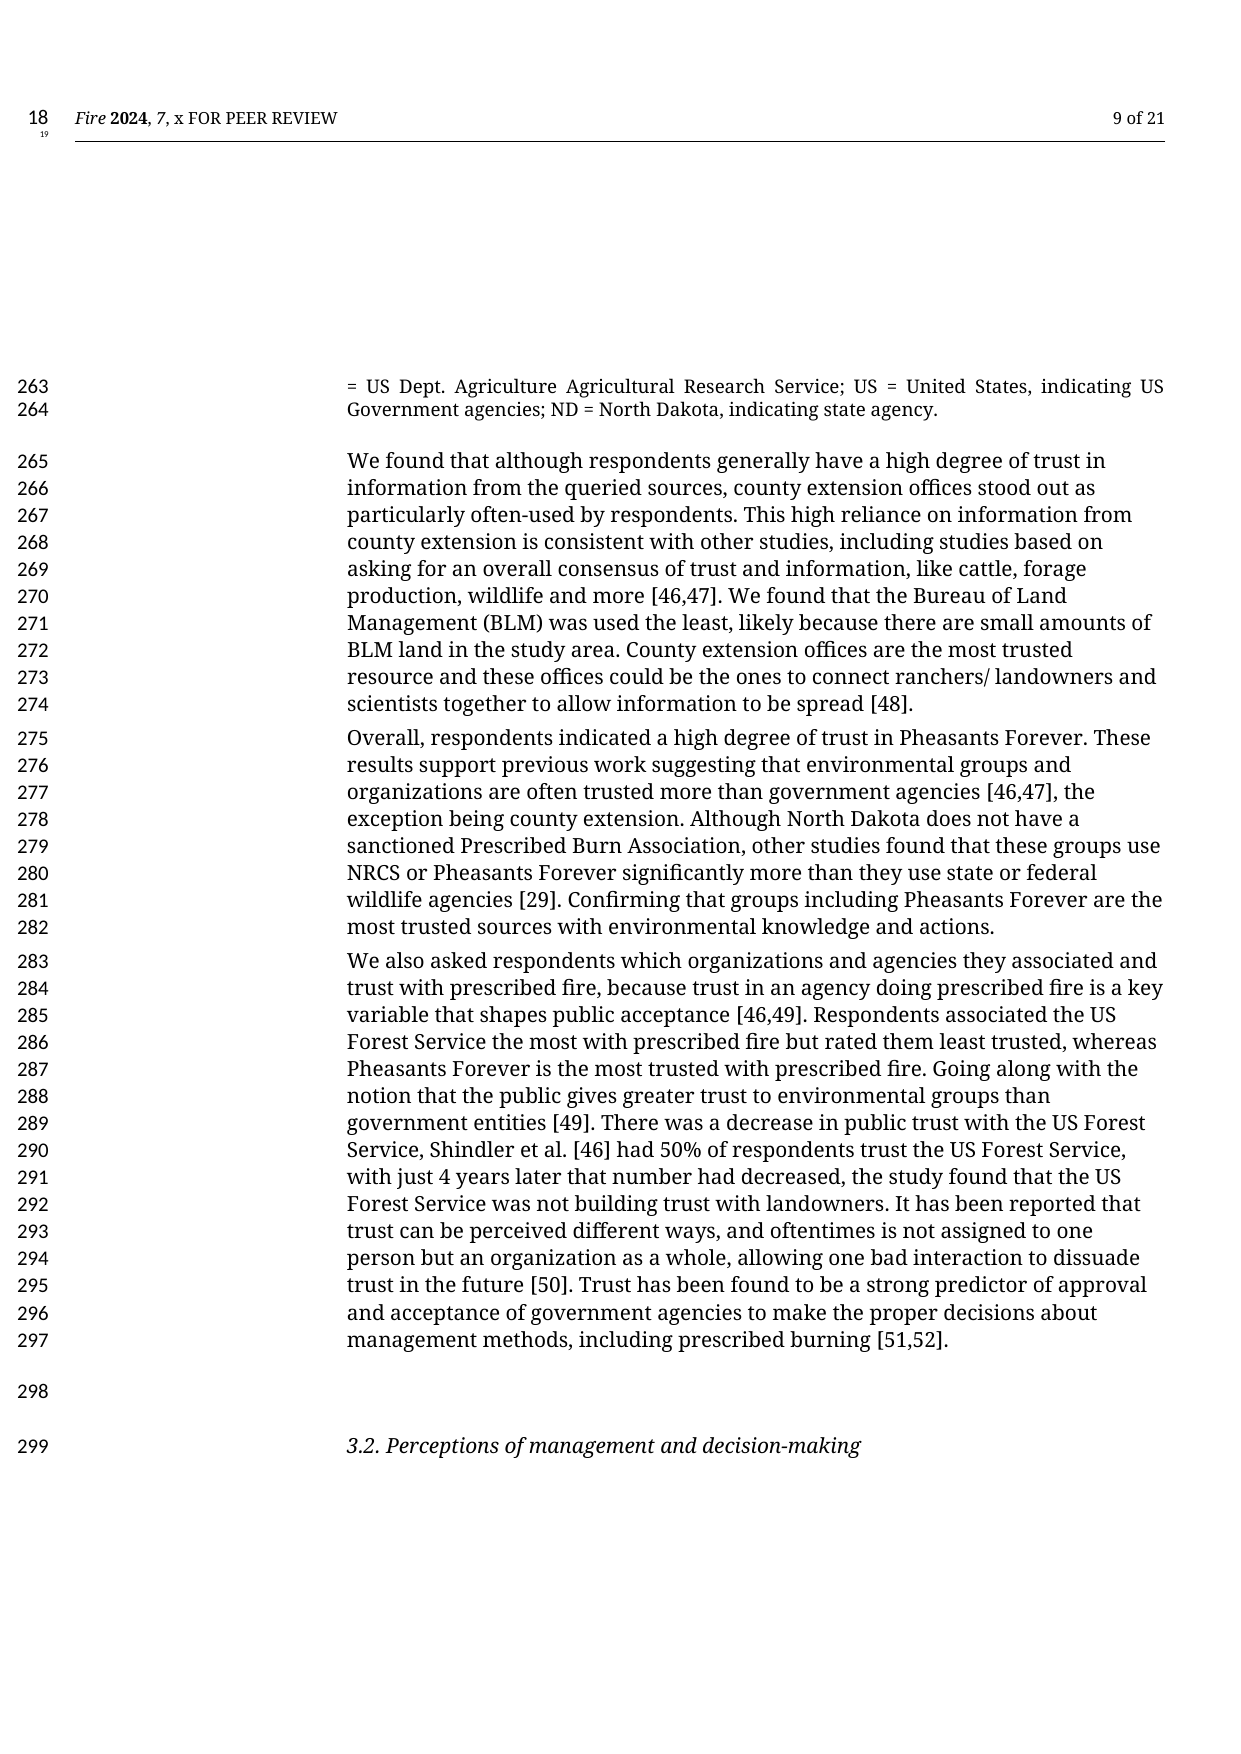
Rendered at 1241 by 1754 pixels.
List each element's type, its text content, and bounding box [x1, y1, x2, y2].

subtitle We found that although respondents generally have a high degree of trust in information from the queried sources, county extension offices stood out as particularly often-used by respondents. This high reliance on information from county extension is consistent with other studies, including studies based on asking for an overall consensus of trust and information, like cattle, forage production, wildlife and more [46,47]. We found that the Bureau of Land Management (BLM) was used the least, likely because there are small amounts of BLM land in the study area. County extension offices are the most trusted resource and these offices could be the ones to connect ranchers/ landowners and scientists together to allow information to be spread [48]. [347, 447, 1165, 718]
subtitle We also asked respondents which organizations and agencies they associated and trust with prescribed fire, because trust in an agency doing prescribed fire is a key variable that shapes public acceptance [46,49]. Respondents associated the US Forest Service the most with prescribed fire but rated them least trusted, whereas Pheasants Forever is the most trusted with prescribed fire. Going along with the notion that the public gives greater trust to environmental groups than government entities [49]. There was a decrease in public trust with the US Forest Service, Shindler et al. [46] had 50% of respondents trust the US Forest Service, with just 4 years later that number had decreased, the study found that the US Forest Service was not building trust with landowners. It has been reported that trust can be perceived different ways, and oftentimes is not assigned to one person but an organization as a whole, allowing one bad interaction to dissuade trust in the future [50]. Trust has been found to be a strong predictor of approval and acceptance of government agencies to make the proper decisions about management methods, including prescribed burning [51,52]. [347, 947, 1165, 1353]
subtitle Overall, respondents indicated a high degree of trust in Pheasants Forever. These results support previous work suggesting that environmental groups and organizations are often trusted more than government agencies [46,47], the exception being county extension. Although North Dakota does not have a sanctioned Prescribed Burn Association, other studies found that these groups use NRCS or Pheasants Forever significantly more than they use state or federal wildlife agencies [29]. Confirming that groups including Pheasants Forever are the most trusted sources with environmental knowledge and actions. [347, 724, 1165, 941]
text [347, 374, 1165, 422]
subtitle 3.2. Perceptions of management and decision-making [347, 1432, 1165, 1458]
